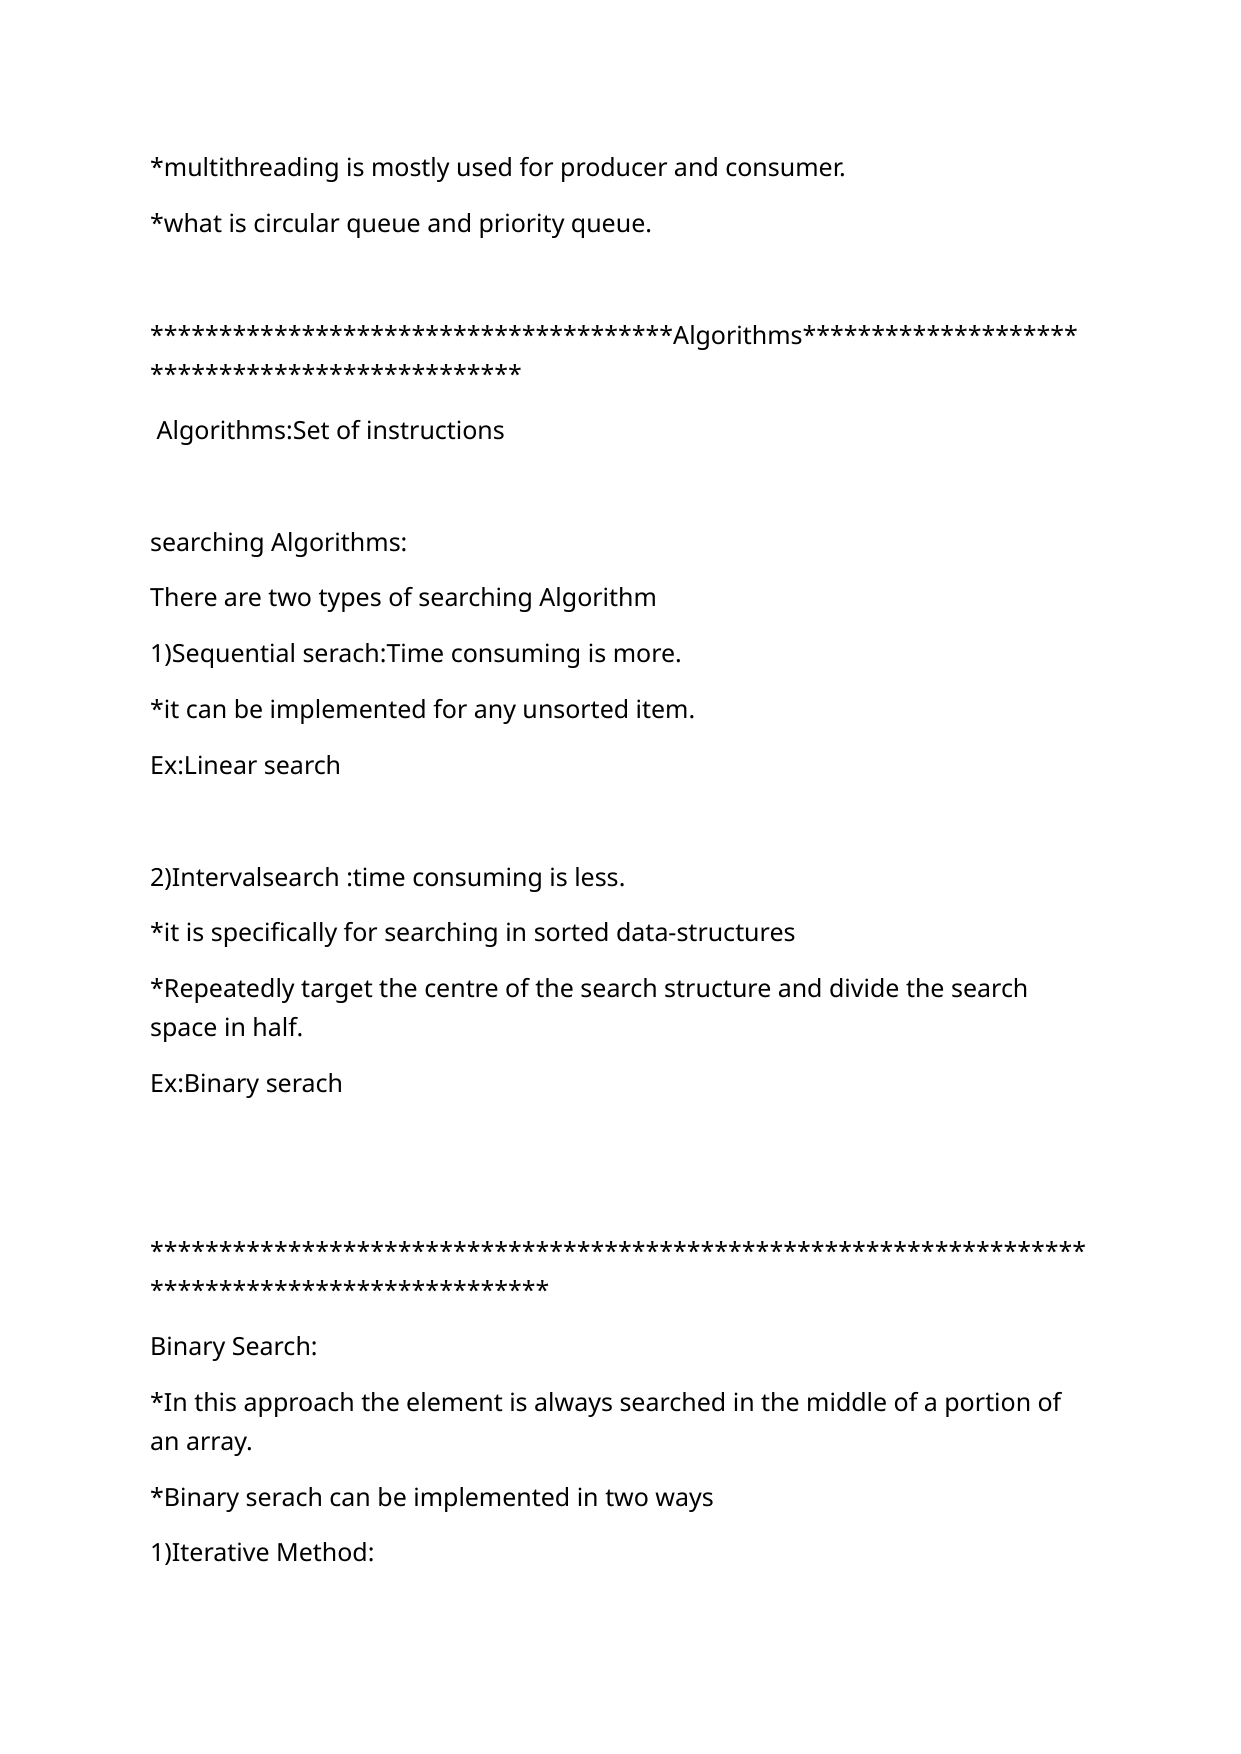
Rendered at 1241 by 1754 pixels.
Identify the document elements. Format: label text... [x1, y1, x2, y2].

text *what is circular queue and priority queue. [150, 206, 1090, 240]
text *Binary serach can be implemented in two ways [150, 1479, 1090, 1513]
text *In this approach the element is always searched in the middle of a portion of an array. [150, 1384, 1090, 1457]
text *multithreading is mostly used for producer and consumer. [150, 150, 1090, 184]
text 1)Sequential serach:Time consuming is more. [150, 636, 1090, 670]
text *Repeatedly target the centre of the search structure and divide the search space in half. [150, 971, 1090, 1044]
text 2)Intervalsearch :time consuming is less. [150, 859, 1090, 893]
text Binary Search: [150, 1328, 1090, 1362]
text Ex:Linear search [150, 747, 1090, 782]
text *it is specifically for searching in sorted data-structures [150, 915, 1090, 949]
text Algorithms:Set of instructions [150, 412, 1090, 447]
text **************************************Algorithms*********************************************** [150, 317, 1090, 391]
text Ex:Binary serach [150, 1066, 1090, 1100]
text *it can be implemented for any unsorted item. [150, 692, 1090, 726]
text There are two types of searching Algorithm [150, 580, 1090, 614]
text ************************************************************************************************* [150, 1233, 1090, 1307]
text searching Algorithms: [150, 524, 1090, 558]
text 1)Iterative Method: [150, 1535, 1090, 1569]
